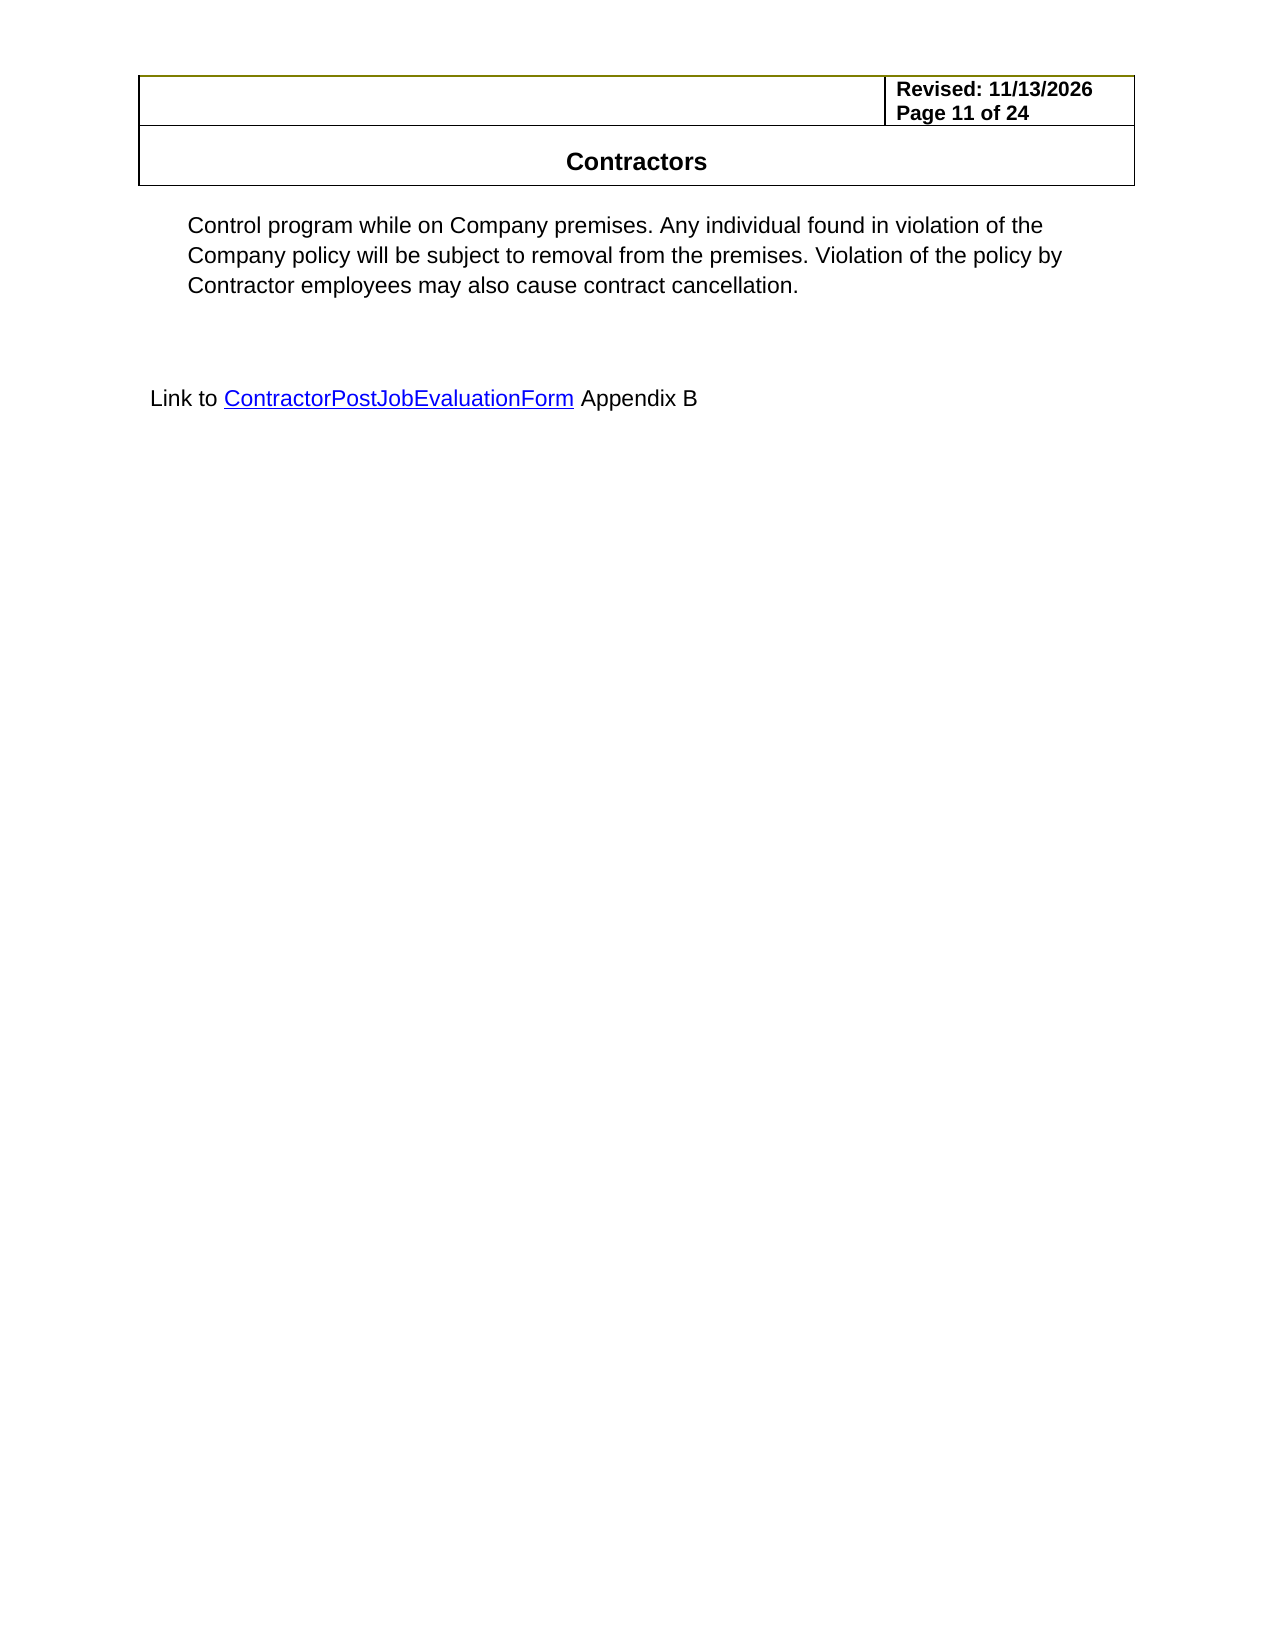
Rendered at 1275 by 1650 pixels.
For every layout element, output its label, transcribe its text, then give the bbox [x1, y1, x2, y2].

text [187, 212, 1125, 298]
text Link to ContractorPostJobEvaluationForm Appendix B [150, 385, 1125, 412]
